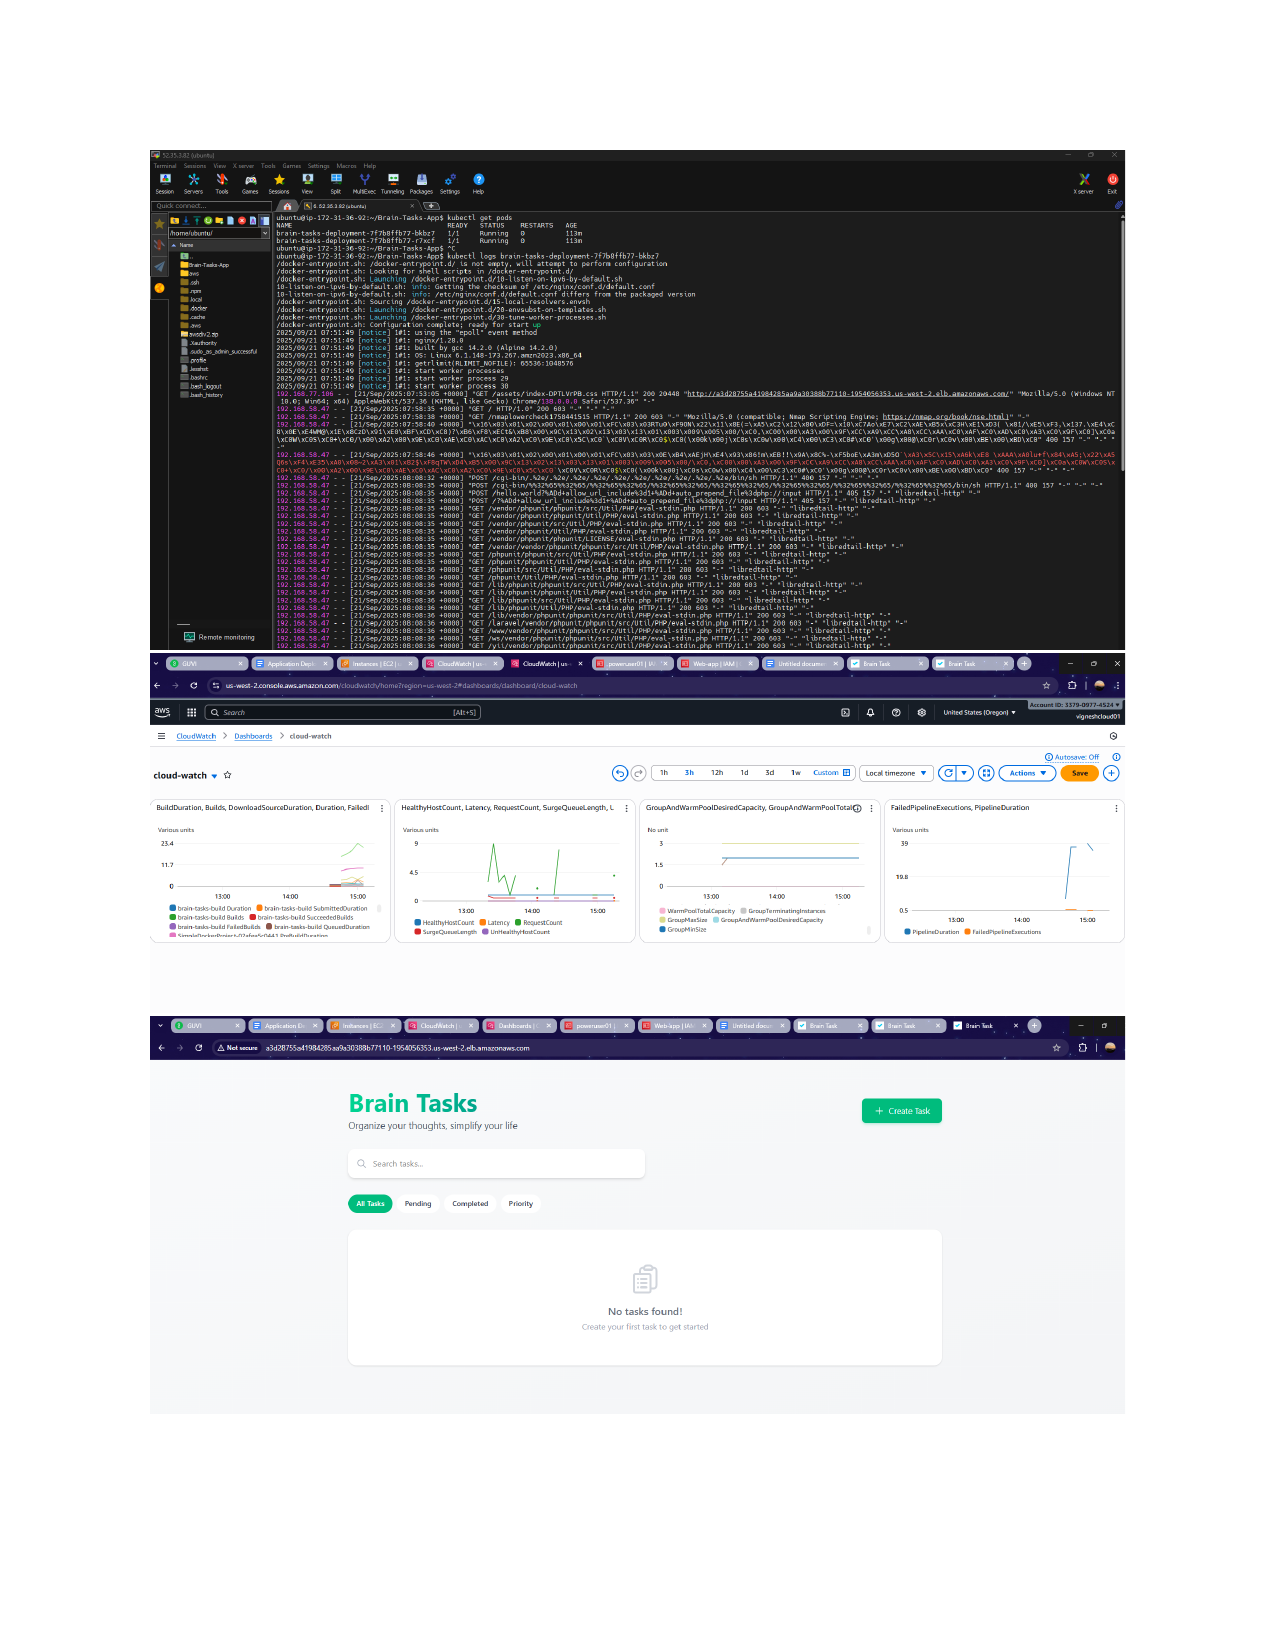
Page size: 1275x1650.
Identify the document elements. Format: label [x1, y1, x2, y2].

picture [150, 653, 1125, 1013]
picture [150, 1016, 1125, 1414]
picture [150, 150, 1125, 650]
